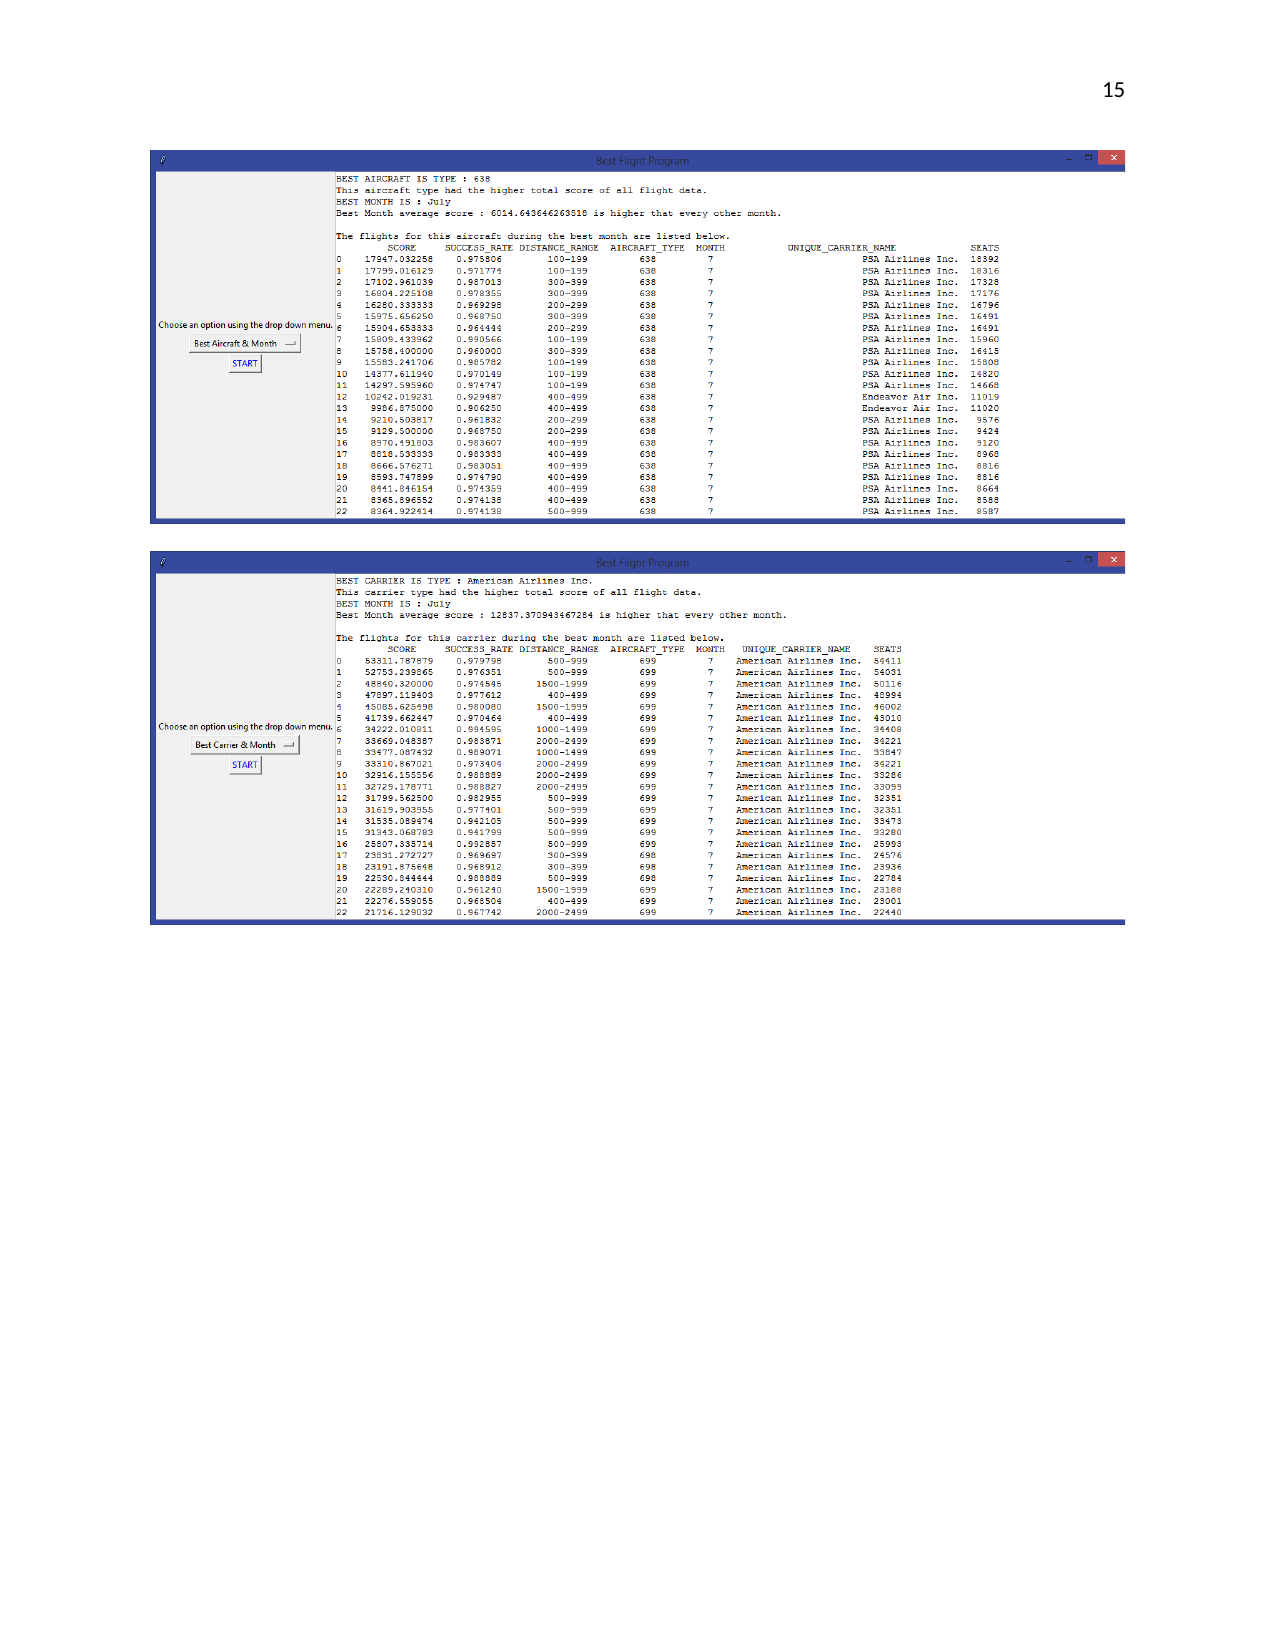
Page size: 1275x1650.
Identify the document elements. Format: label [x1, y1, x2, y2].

picture [150, 150, 1125, 524]
picture [150, 551, 1125, 925]
